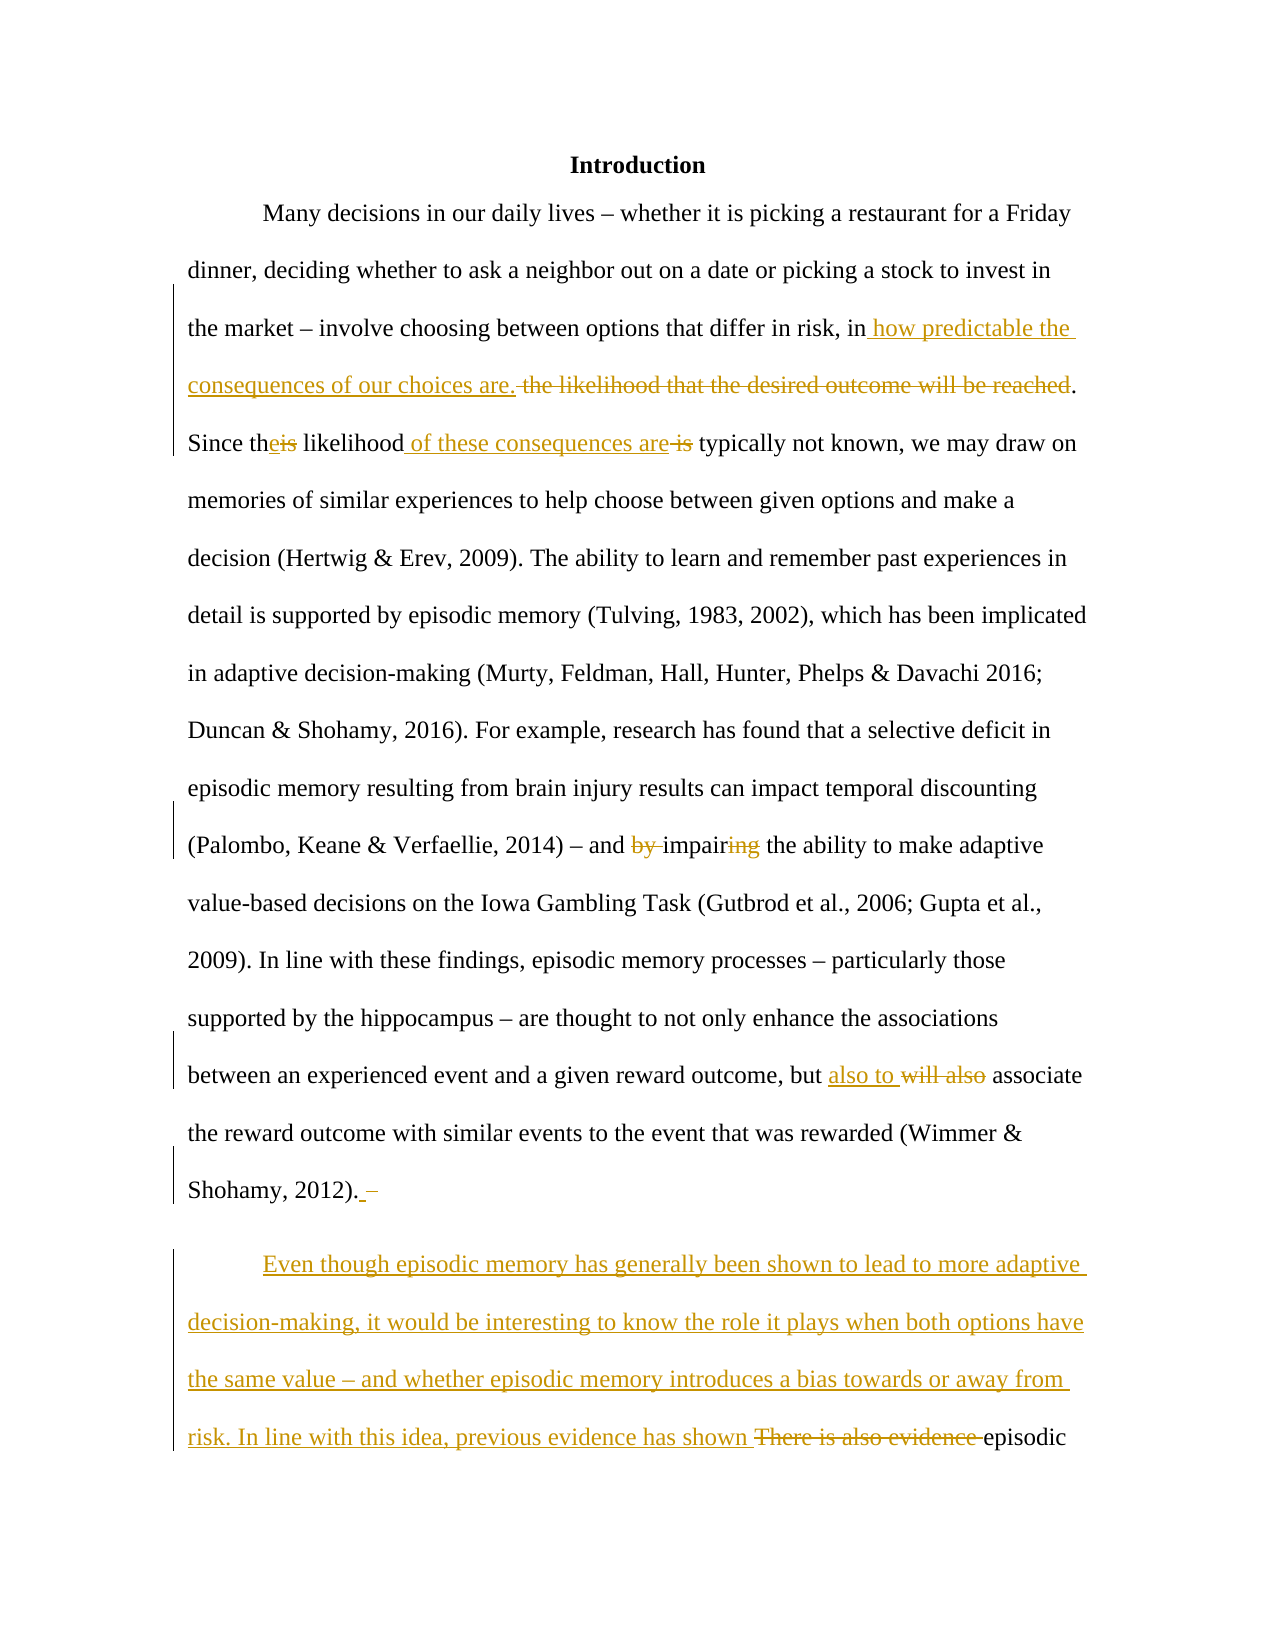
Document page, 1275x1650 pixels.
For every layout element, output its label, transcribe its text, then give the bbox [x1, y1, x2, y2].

text Many decisions in our daily lives – whether it is picking a restaurant for a Friday dinner, deciding whether to ask a neighbor out on a date or picking a stock to invest in the market – involve choosing between options that differ in risk, in. Since th likelihood typically not known, we may draw on memories of similar experiences to help choose between given options and make a decision (Hertwig & Erev, 2009). The ability to learn and remember past experiences in detail is supported by episodic memory (Tulving, 1983, 2002), which has been implicated in adaptive decision-making (Murty, Feldman, Hall, Hunter, Phelps & Davachi 2016; Duncan & Shohamy, 2016). For example, research has found that a selective deficit in episodic memory resulting from brain injury results can impact temporal discounting (Palombo, Keane & Verfaellie, 2014) – and impair the ability to make adaptive value-based decisions on the Iowa Gambling Task (Gutbrod et al., 2006; Gupta et al., 2009). In line with these findings, episodic memory processes – particularly those supported by the hippocampus – are thought to not only enhance the associations between an experienced event and a given reward outcome, but associate the reward outcome with similar events to the event that was rewarded (Wimmer & Shohamy, 2012). [187, 198, 1087, 1204]
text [187, 1249, 1087, 1451]
text Introduction [187, 150, 1087, 179]
